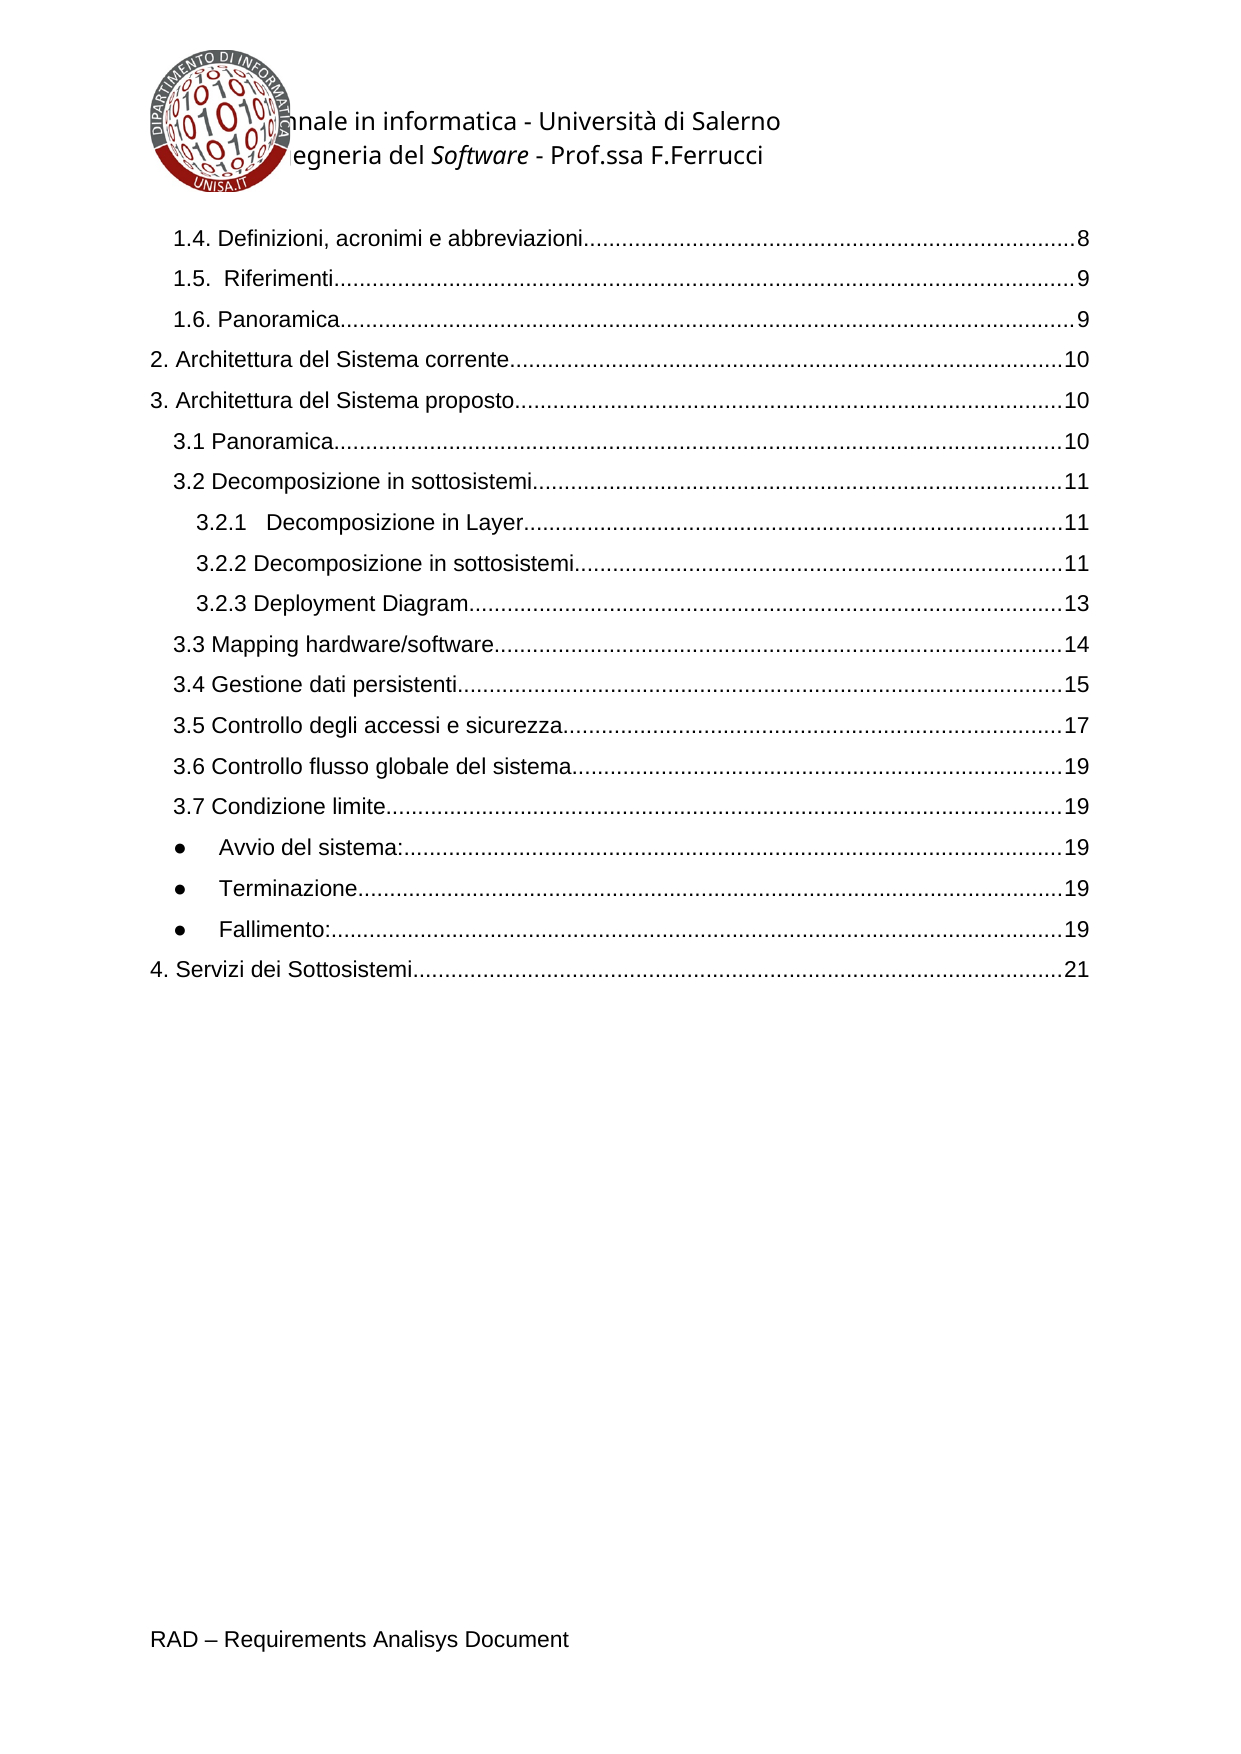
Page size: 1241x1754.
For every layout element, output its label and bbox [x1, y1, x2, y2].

picture [149, 50, 290, 191]
